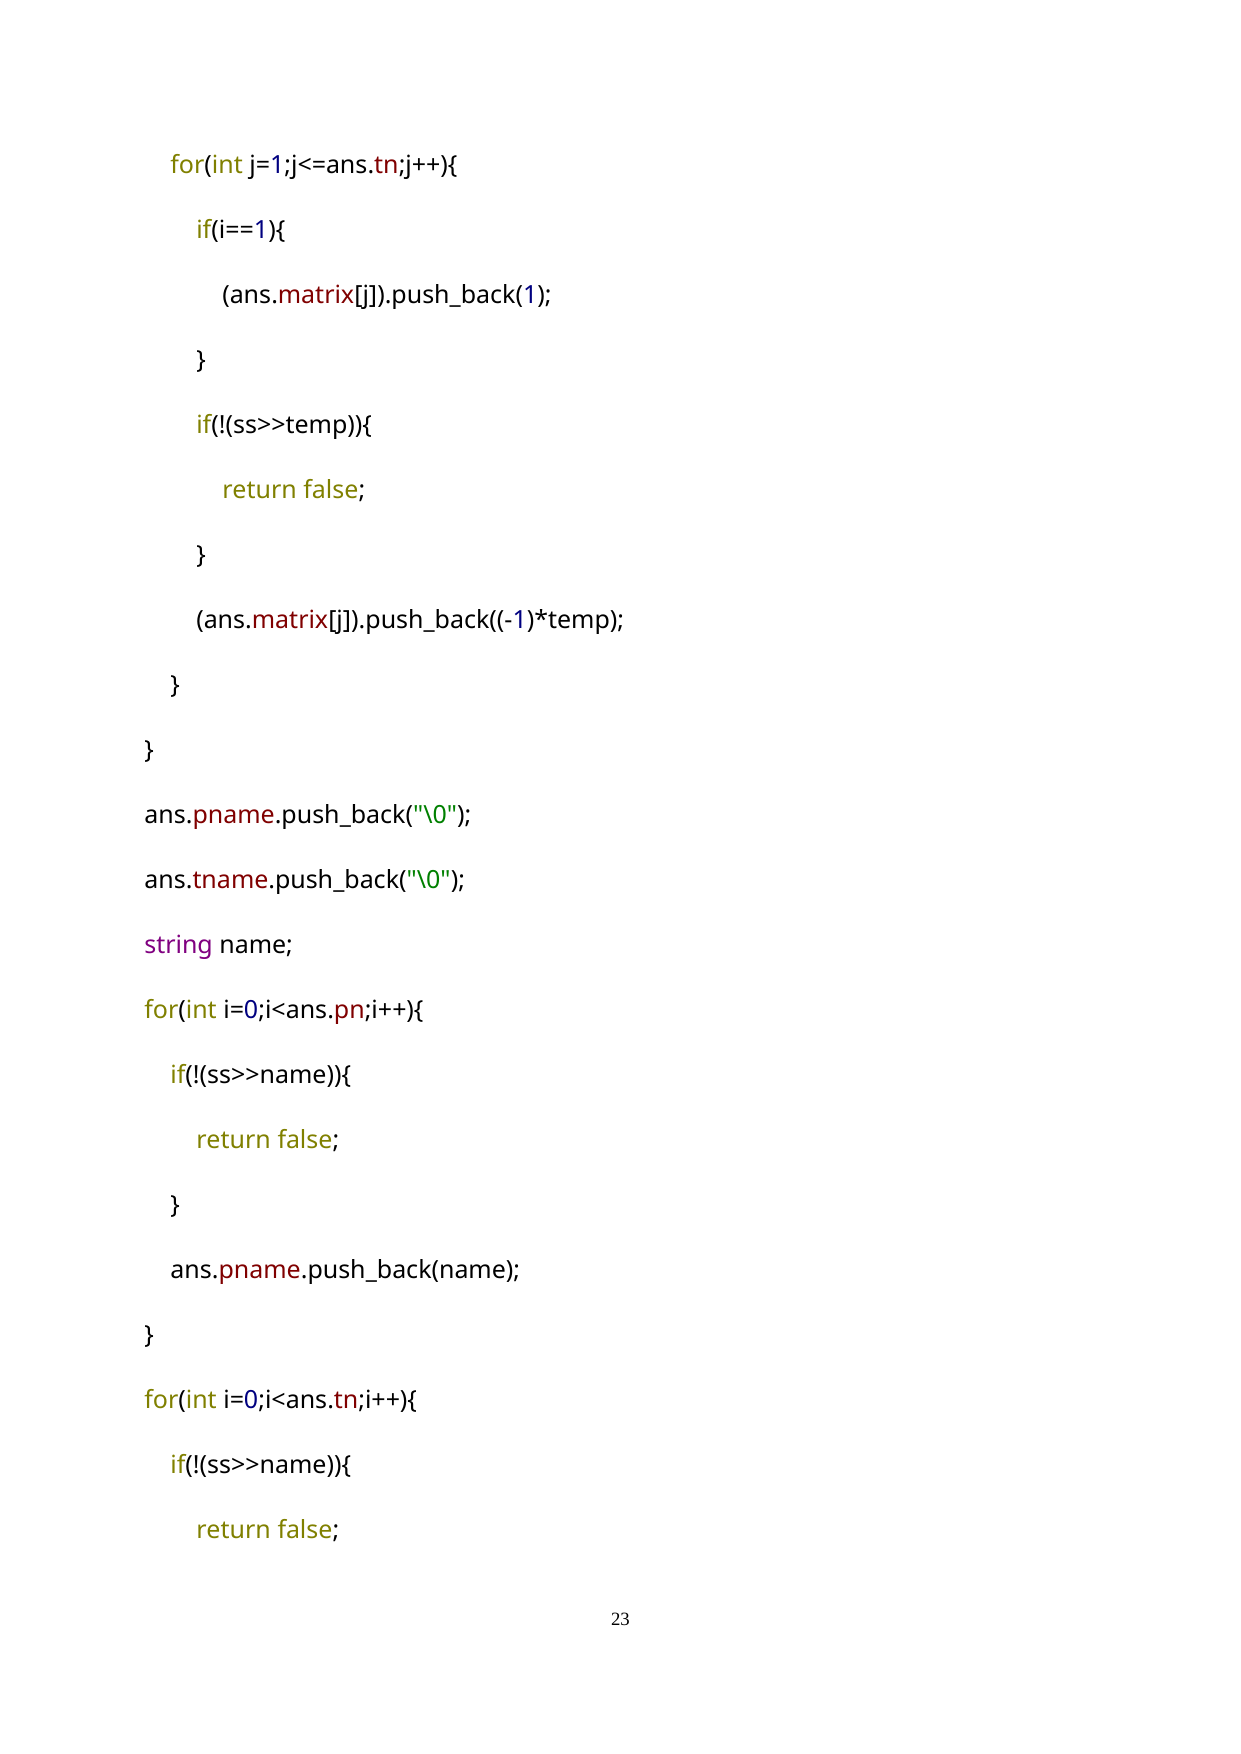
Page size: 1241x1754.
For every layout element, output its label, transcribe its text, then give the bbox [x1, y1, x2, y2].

text string name; [118, 912, 1122, 977]
text } [118, 652, 1122, 717]
text if(!(ss>>temp)){ [118, 392, 1122, 457]
text if(!(ss>>name)){ [118, 1042, 1122, 1107]
text for(int i=0;i<ans.tn;i++){ [118, 1367, 1122, 1432]
text } [118, 327, 1122, 392]
text return false; [118, 1497, 1122, 1562]
text } [118, 1172, 1122, 1237]
text for(int j=1;j<=ans.tn;j++){ [118, 132, 1122, 197]
text (ans.matrix[j]).push_back(1); [118, 262, 1122, 327]
text } [118, 717, 1122, 782]
text return false; [118, 457, 1122, 522]
text return false; [118, 1107, 1122, 1172]
text } [118, 522, 1122, 587]
text } [118, 1302, 1122, 1367]
text ans.pname.push_back(name); [118, 1237, 1122, 1302]
text for(int i=0;i<ans.pn;i++){ [118, 977, 1122, 1042]
text ans.tname.push_back("\0"); [118, 847, 1122, 912]
text if(!(ss>>name)){ [118, 1432, 1122, 1497]
text if(i==1){ [118, 197, 1122, 262]
text ans.pname.push_back("\0"); [118, 782, 1122, 847]
text (ans.matrix[j]).push_back((-1)*temp); [118, 587, 1122, 652]
